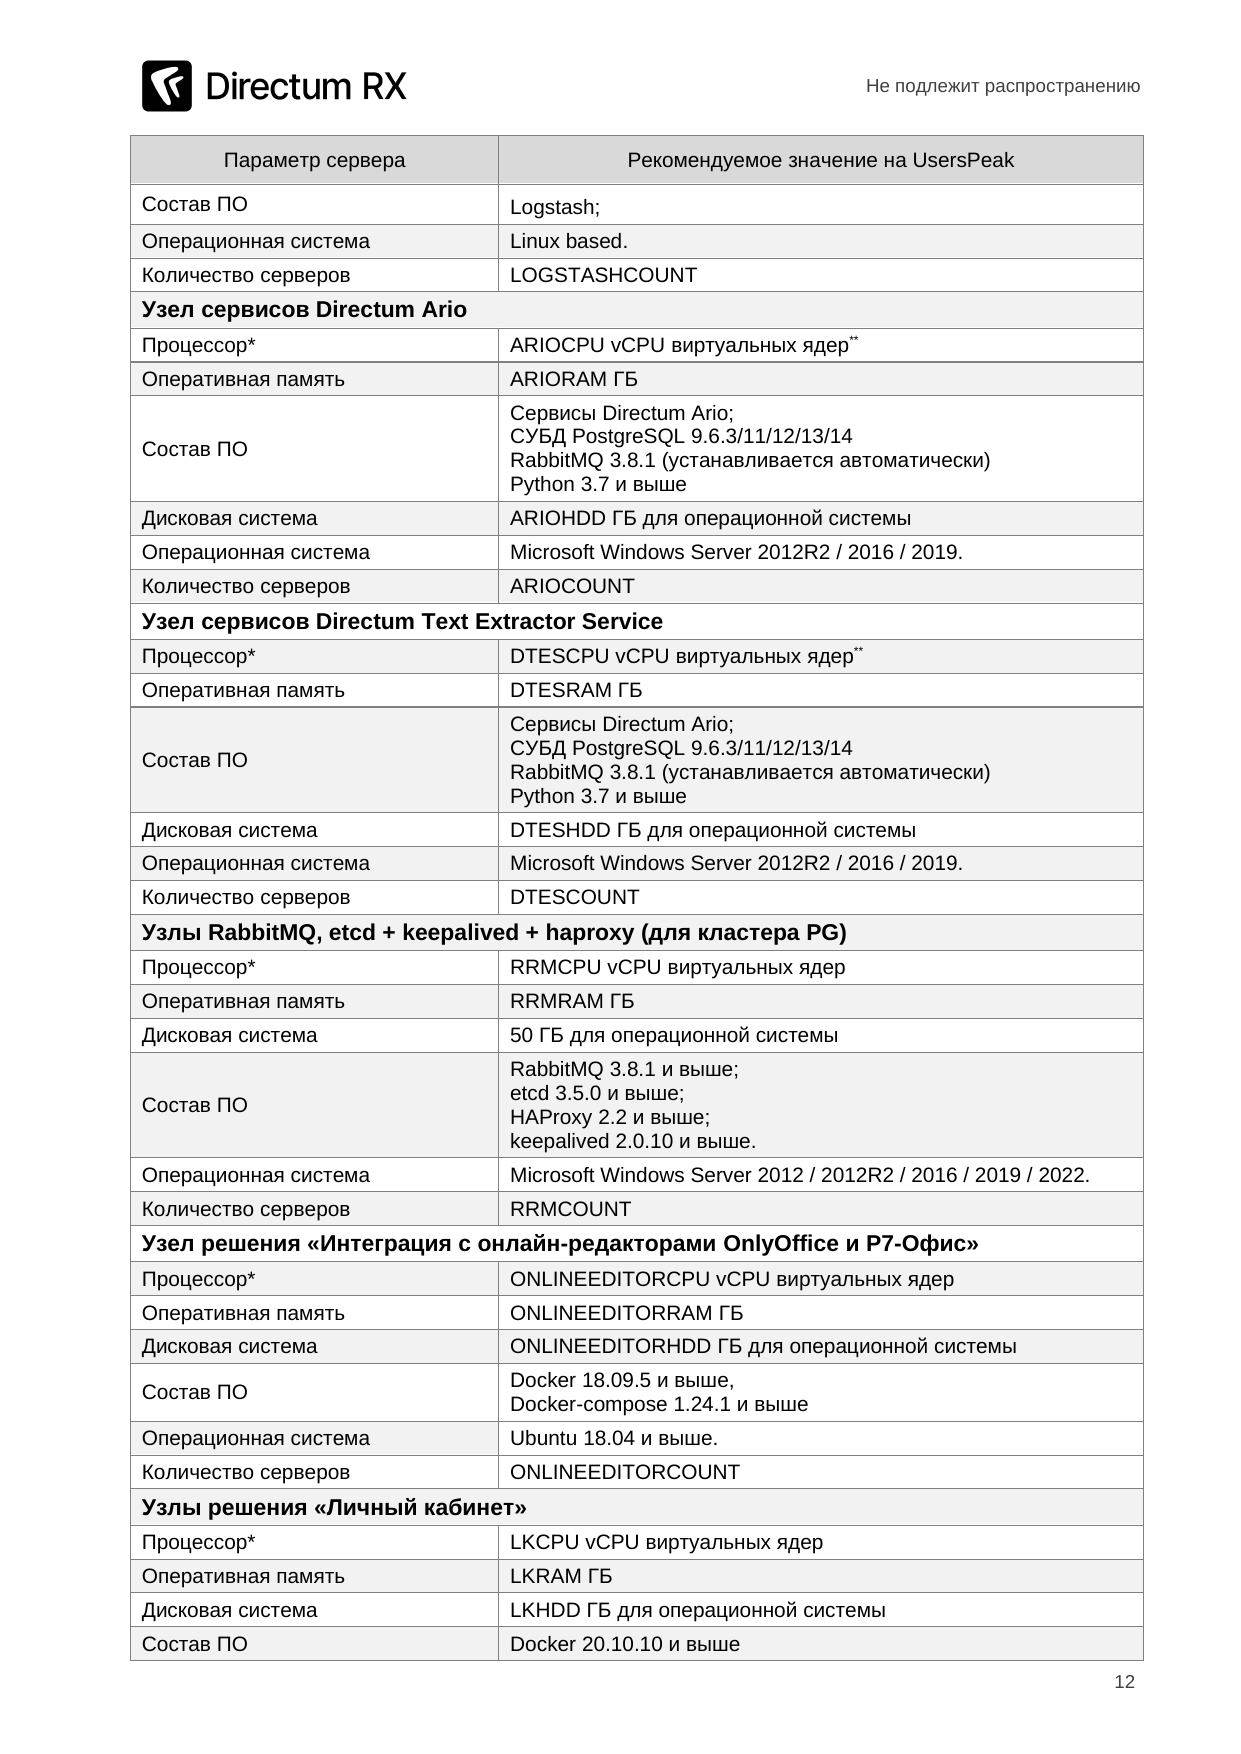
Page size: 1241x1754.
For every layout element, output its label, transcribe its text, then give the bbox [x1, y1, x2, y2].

table_cell DTESCOUNT [499, 881, 1143, 914]
table_cell LKHDD ГБ для операционной системы [499, 1593, 1143, 1626]
table_cell ARIOCPU vCPU виртуальных ядер** [499, 329, 1143, 361]
table_cell Процессор* [131, 1526, 498, 1558]
table_cell Microsoft Windows Server 2012R2 / 2016 / 2019. [499, 847, 1143, 880]
table_cell Процессор* [131, 951, 498, 984]
picture [140, 59, 410, 114]
table_cell RRMRAM ГБ [499, 985, 1143, 1018]
table_cell Процессор* [131, 1262, 498, 1295]
table_cell Дисковая система [131, 1330, 498, 1363]
table_cell Сервисы Directum Ario; СУБД PostgreSQL 9.6.3/11/12/13/14 RabbitMQ 3.8.1 (устанавливается автоматически) Python 3.7 и выше [499, 396, 1143, 501]
table_cell LKCPU vCPU виртуальных ядер [499, 1526, 1143, 1558]
table_cell Оперативная память [131, 363, 498, 395]
table_cell Процессор* [131, 329, 498, 361]
table_cell Состав ПО [131, 1627, 498, 1660]
table_cell Количество серверов [131, 881, 498, 914]
table_cell Процессор* [131, 640, 498, 673]
table_cell Microsoft Windows Server 2012R2 / 2016 / 2019. [499, 536, 1143, 569]
table_cell Количество серверов [131, 259, 498, 291]
table_cell ARIOCOUNT [499, 570, 1143, 602]
table_cell Узлы решения «Личный кабинет» [131, 1489, 1143, 1524]
table_cell Оперативная память [131, 985, 498, 1018]
table_cell RRMCPU vCPU виртуальных ядер [499, 951, 1143, 984]
table_cell Узлы RabbitMQ, etcd + keepalived + haproxy (для кластера PG) [131, 915, 1143, 950]
table_cell Операционная система [131, 536, 498, 569]
table_cell Logstash; [499, 185, 1143, 223]
table_header Параметр сервера [131, 136, 498, 183]
table_cell LKRAM ГБ [499, 1560, 1143, 1592]
table_cell Операционная система [131, 225, 498, 257]
table_cell Операционная система [131, 1422, 498, 1454]
table_cell Операционная система [131, 1158, 498, 1191]
table_cell Количество серверов [131, 570, 498, 602]
table_cell Docker 18.09.5 и выше, Docker-compose 1.24.1 и выше [499, 1364, 1143, 1421]
table_cell RRMCOUNT [499, 1192, 1143, 1225]
table_cell ONLINEEDITORRAM ГБ [499, 1296, 1143, 1329]
table_cell Узел сервисов Directum Text Extractor Service [131, 604, 1143, 639]
table_cell Состав ПО [131, 1364, 498, 1421]
table_cell Дисковая система [131, 502, 498, 535]
table_cell Состав ПО [131, 396, 498, 501]
table_cell Дисковая система [131, 1593, 498, 1626]
table_cell Состав ПО [131, 1053, 498, 1157]
table_cell ONLINEEDITORHDD ГБ для операционной системы [499, 1330, 1143, 1363]
table_cell Дисковая система [131, 1019, 498, 1052]
table_cell Microsoft Windows Server 2012 / 2012R2 / 2016 / 2019 / 2022. [499, 1158, 1143, 1191]
table_cell Сервисы Directum Ario; СУБД PostgreSQL 9.6.3/11/12/13/14 RabbitMQ 3.8.1 (устанавливается автоматически) Python 3.7 и выше [499, 708, 1143, 812]
table_cell Дисковая система [131, 813, 498, 846]
table_header Рекомендуемое значение на UsersPeak [499, 136, 1143, 183]
table_cell Узел решения «Интеграция с онлайн-редакторами OnlyOffice и Р7-Офис» [131, 1226, 1143, 1261]
table_cell DTESHDD ГБ для операционной системы [499, 813, 1143, 846]
table_cell 50 ГБ для операционной системы [499, 1019, 1143, 1052]
table_cell Оперативная память [131, 1560, 498, 1592]
table_cell ONLINEEDITORCOUNT [499, 1456, 1143, 1488]
table_cell Количество серверов [131, 1192, 498, 1225]
table_cell Docker 20.10.10 и выше Набор сервисов решения «Личный кабинет» [499, 1627, 1143, 1660]
table_cell DTESCPU vCPU виртуальных ядер** [499, 640, 1143, 673]
table_cell LOGSTASHCOUNT [499, 259, 1143, 291]
table_cell Linux based. [499, 225, 1143, 257]
table_cell Операционная система [131, 847, 498, 880]
table_cell DTESRAM ГБ [499, 674, 1143, 706]
table_cell Ubuntu 18.04 и выше. [499, 1422, 1143, 1454]
table_cell RabbitMQ 3.8.1 и выше; etcd 3.5.0 и выше; HAProxy 2.2 и выше; keepalived 2.0.10 и выше. [499, 1053, 1143, 1157]
table_cell Оперативная память [131, 1296, 498, 1329]
table_cell ARIOHDD ГБ для операционной системы [499, 502, 1143, 535]
table_cell Состав ПО [131, 708, 498, 812]
table_cell Количество серверов [131, 1456, 498, 1488]
table_cell ONLINEEDITORCPU vCPU виртуальных ядер [499, 1262, 1143, 1295]
table_cell Узел сервисов Directum Ario [131, 292, 1143, 327]
table_cell Оперативная память [131, 674, 498, 706]
table_cell ARIORAM ГБ [499, 363, 1143, 395]
table_cell Состав ПО [131, 185, 498, 223]
